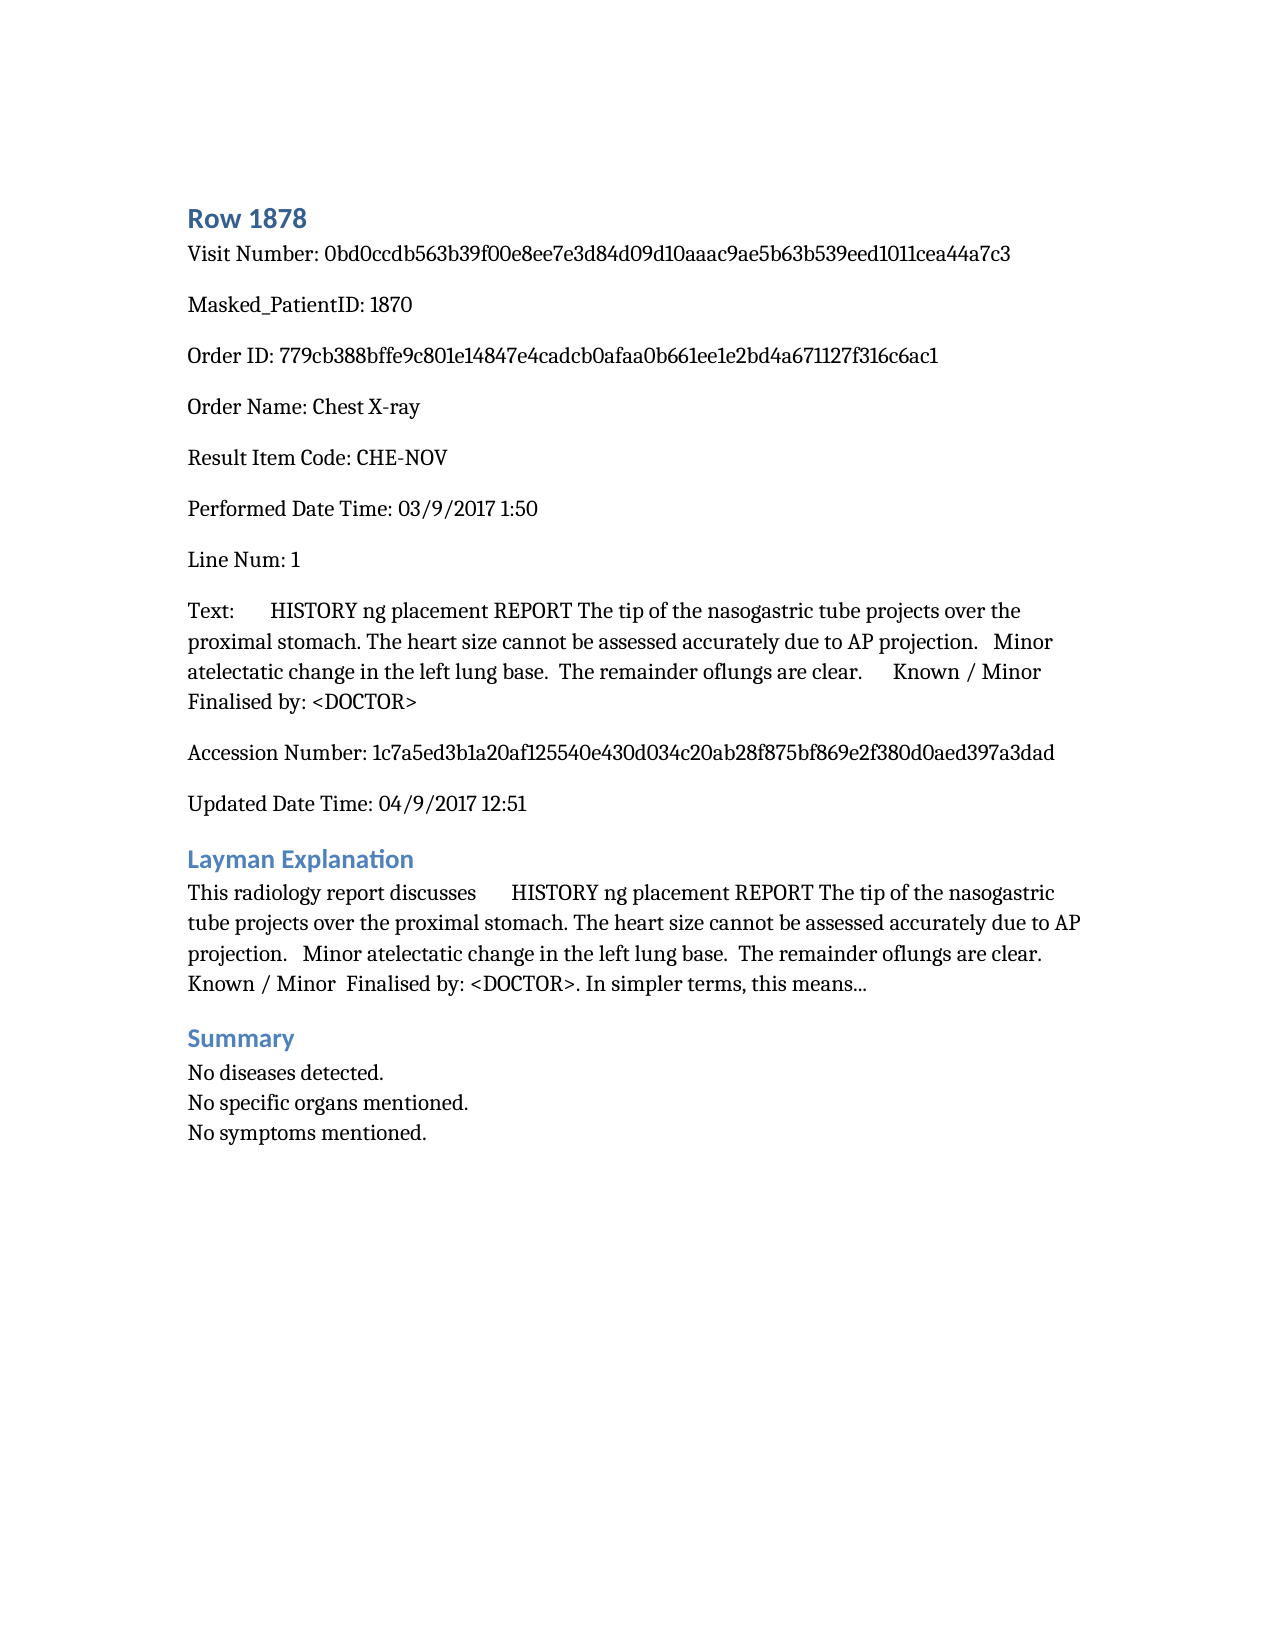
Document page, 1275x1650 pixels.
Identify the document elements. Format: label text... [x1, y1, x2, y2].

text No diseases detected. No specific organs mentioned. No symptoms mentioned. [187, 1059, 1087, 1146]
text Line Num: 1 [187, 547, 1087, 573]
text Order Name: Chest X-ray [187, 394, 1087, 420]
text Accession Number: 1c7a5ed3b1a20af125540e430d034c20ab28f875bf869e2f380d0aed397a3dad [187, 740, 1087, 766]
text Updated Date Time: 04/9/2017 12:51 [187, 791, 1087, 817]
text Result Item Code: CHE-NOV [187, 445, 1087, 471]
subtitle Layman Explanation [187, 842, 1087, 875]
text Order ID: 779cb388bffe9c801e14847e4cadcb0afaa0b661ee1e2bd4a671127f316c6ac1 [187, 343, 1087, 369]
text Visit Number: 0bd0ccdb563b39f00e8ee7e3d84d09d10aaac9ae5b63b539eed1011cea44a7c3 [187, 241, 1087, 267]
text Text: HISTORY ng placement REPORT The tip of the nasogastric tube projects over the proximal stomach. The heart size cannot be assessed accurately due to AP projection. Minor atelectatic change in the left lung base. The remainder oflungs are clear. Known / Minor Finalised by: <DOCTOR> [187, 598, 1087, 715]
subtitle Row 1878 [187, 200, 1087, 236]
text This radiology report discusses HISTORY ng placement REPORT The tip of the nasogastric tube projects over the proximal stomach. The heart size cannot be assessed accurately due to AP projection. Minor atelectatic change in the left lung base. The remainder oflungs are clear. Known / Minor Finalised by: <DOCTOR>. In simpler terms, this means... [187, 880, 1087, 997]
text Masked_PatientID: 1870 [187, 292, 1087, 318]
subtitle Summary [187, 1022, 1087, 1054]
text Performed Date Time: 03/9/2017 1:50 [187, 496, 1087, 522]
